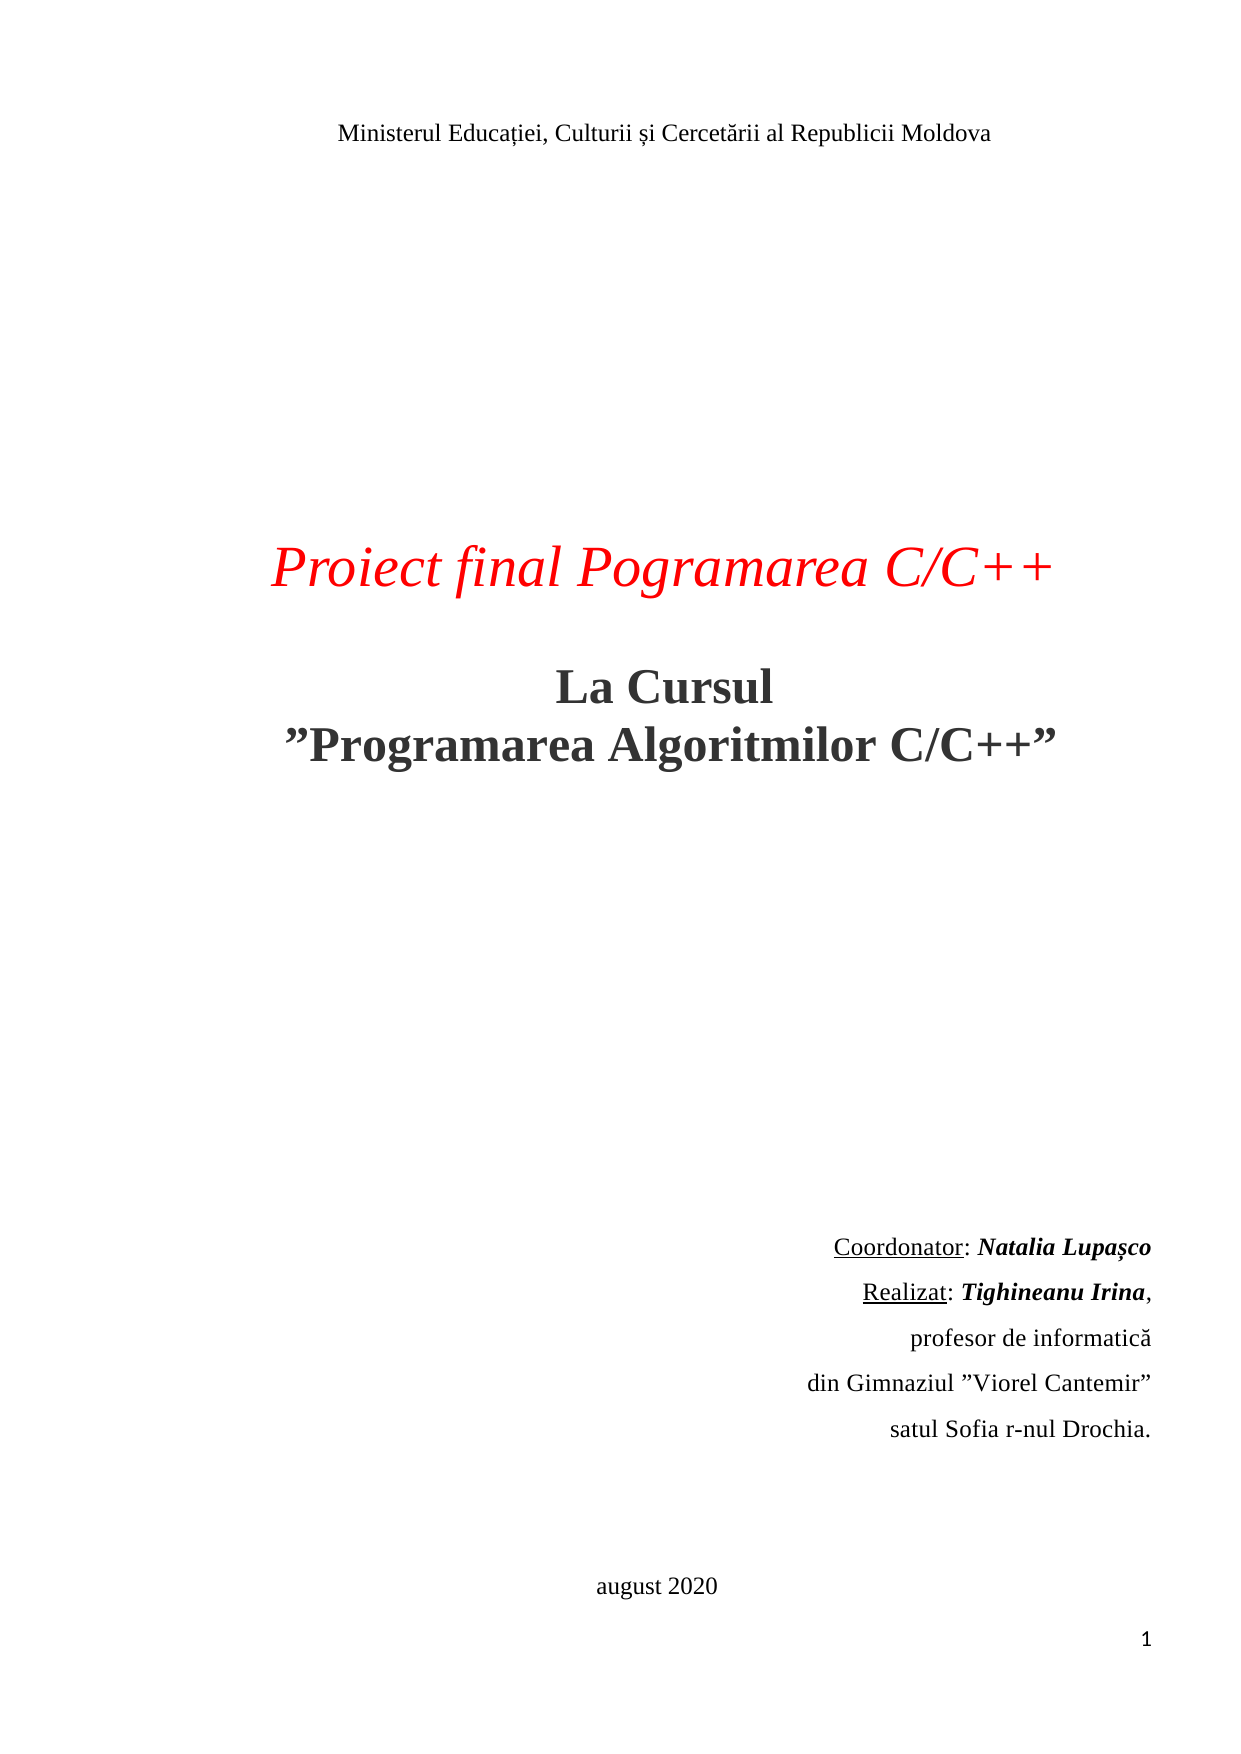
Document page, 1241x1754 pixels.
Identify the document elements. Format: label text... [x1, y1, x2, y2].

subtitle ”Programarea Algoritmilor C/C++” [177, 714, 1152, 772]
text satul Sofia r-nul Drochia. [177, 1414, 1152, 1443]
text profesor de informatică [177, 1323, 1152, 1352]
list august 2020 [162, 1571, 1152, 1600]
subtitle La Cursul [177, 657, 1152, 714]
text din Gimnaziul ”Viorel Cantemir” [177, 1368, 1152, 1397]
text Proiect final Pogramarea C/C++ [177, 532, 1152, 599]
text Ministerul Educației, Culturii și Cercetării al Republicii Moldova [177, 118, 1152, 147]
text Coordonator: Natalia Lupașco [177, 1232, 1152, 1261]
text Realizat: Tighineanu Irina, [177, 1277, 1152, 1306]
